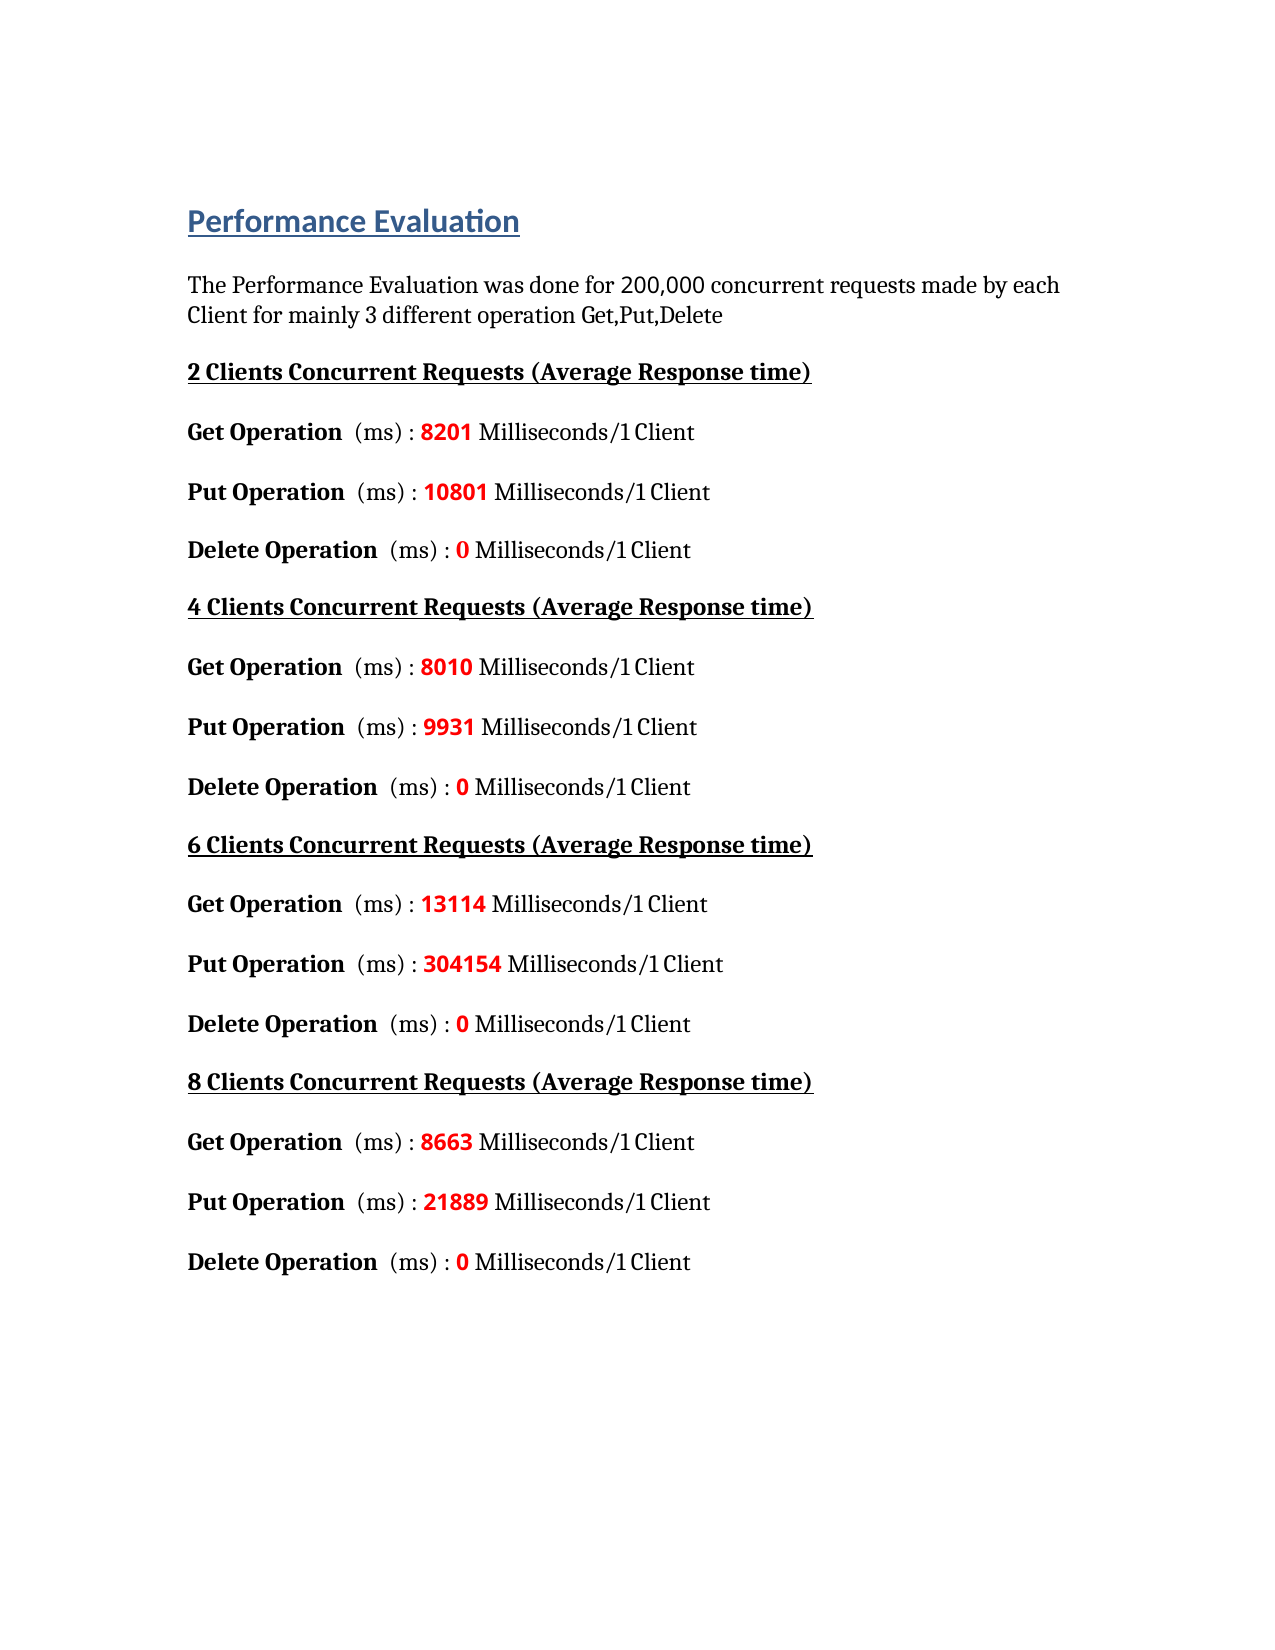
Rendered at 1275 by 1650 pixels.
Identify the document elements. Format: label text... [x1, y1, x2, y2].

text Delete Operation (ms) : 0 Milliseconds/1 Client [187, 536, 1087, 564]
text 8 Clients Concurrent Requests (Average Response time) [187, 1068, 1087, 1097]
text Get Operation (ms) : 13114 Milliseconds/1 Client [187, 888, 1087, 919]
text Put Operation (ms) : 304154 Milliseconds/1 Client [187, 948, 1087, 979]
text Get Operation (ms) : 8201 Milliseconds/1 Client [187, 416, 1087, 447]
text 6 Clients Concurrent Requests (Average Response time) [187, 831, 1087, 859]
text Delete Operation (ms) : 0 Milliseconds/1 Client [187, 771, 1087, 802]
subtitle Performance Evaluation [187, 200, 1087, 241]
text Put Operation (ms) : 10801 Milliseconds/1 Client [187, 476, 1087, 507]
text Get Operation (ms) : 8010 Milliseconds/1 Client [187, 651, 1087, 682]
text Delete Operation (ms) : 0 Milliseconds/1 Client [187, 1246, 1087, 1277]
text 4 Clients Concurrent Requests (Average Response time) [187, 593, 1087, 622]
text Put Operation (ms) : 9931 Milliseconds/1 Client [187, 711, 1087, 742]
text Put Operation (ms) : 21889 Milliseconds/1 Client [187, 1186, 1087, 1217]
text Delete Operation (ms) : 0 Milliseconds/1 Client [187, 1008, 1087, 1039]
text Get Operation (ms) : 8663 Milliseconds/1 Client [187, 1126, 1087, 1157]
text 2 Clients Concurrent Requests (Average Response time) [187, 358, 1087, 387]
text The Performance Evaluation was done for 200,000 concurrent requests made by each Client for mainly 3 different operation Get,Put,Delete [187, 269, 1087, 329]
